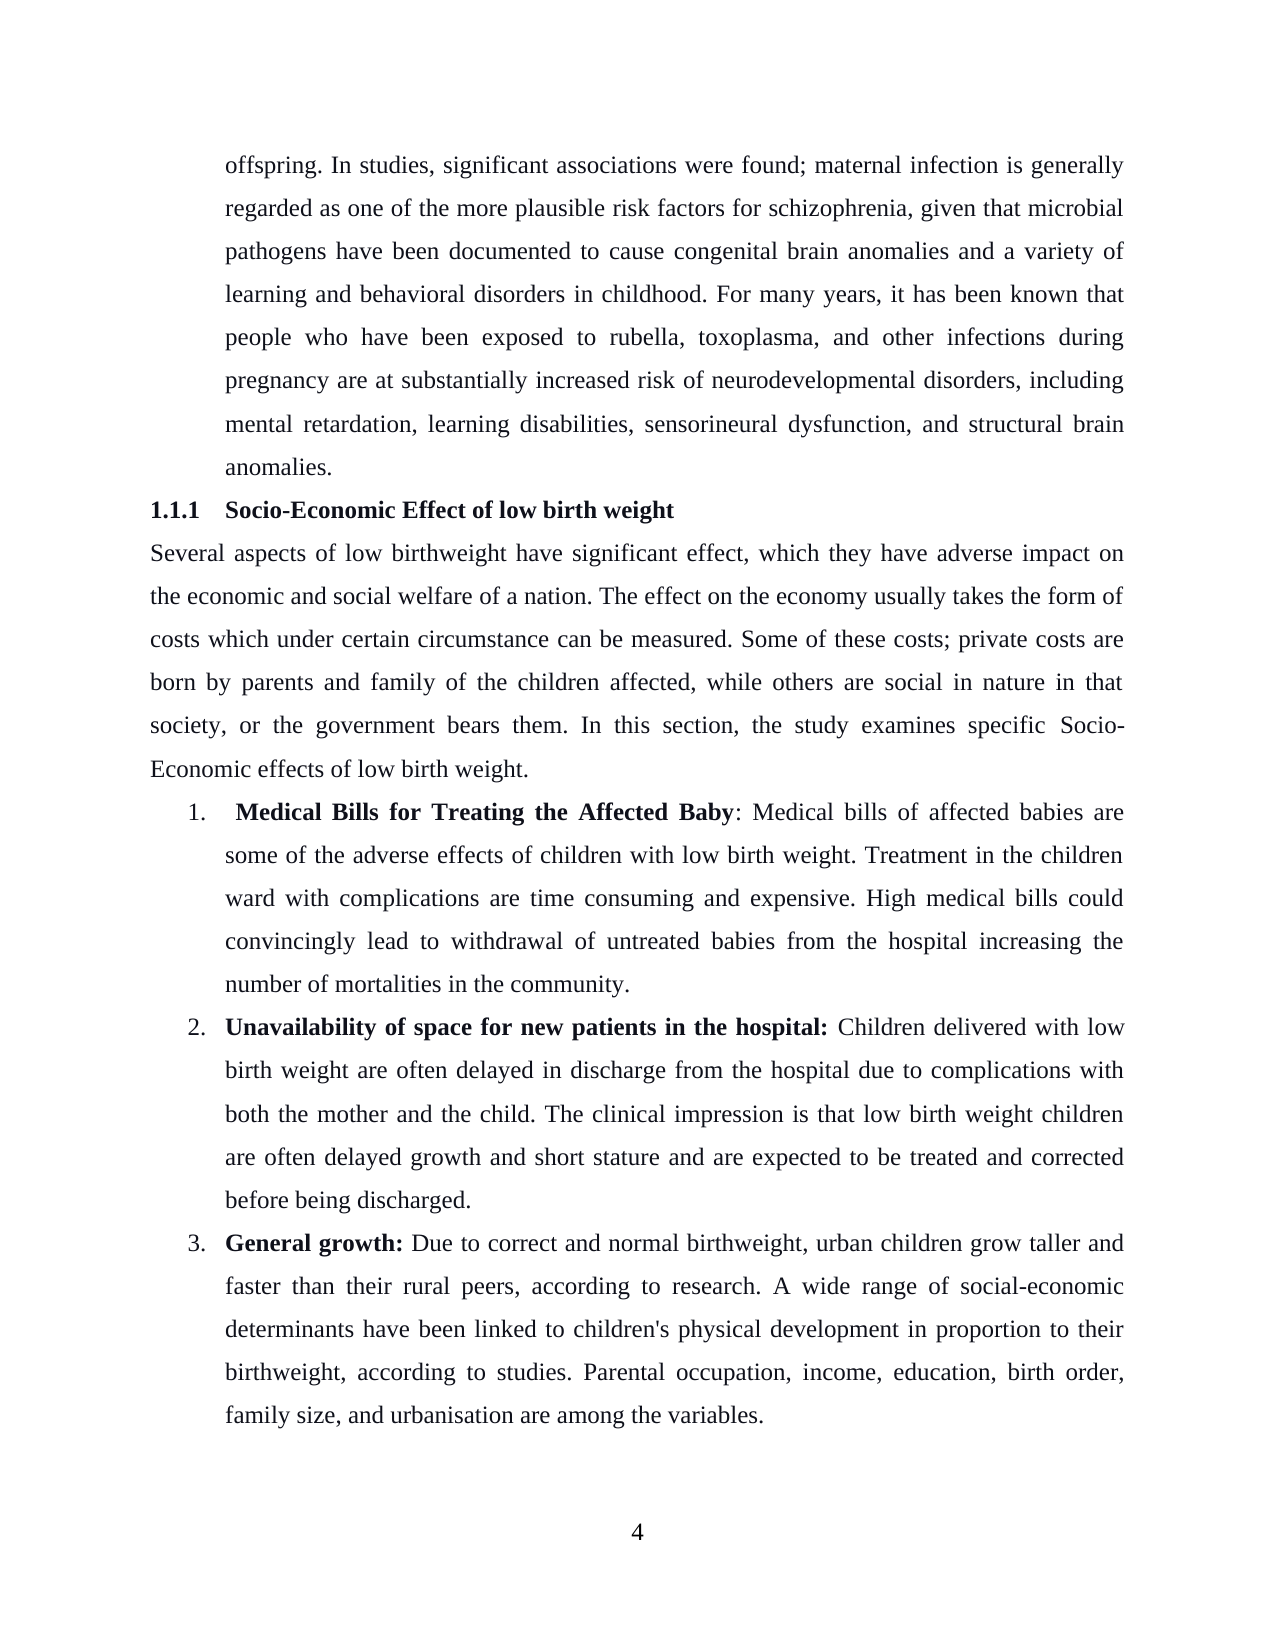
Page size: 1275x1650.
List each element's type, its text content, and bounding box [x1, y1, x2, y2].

list Medical Bills for Treating the Affected Baby: Medical bills of affected babies are some of the adverse effects of children with low birth weight. Treatment in the children ward with complications are time consuming and expensive. High medical bills could convincingly lead to withdrawal of untreated babies from the hospital increasing the number of mortalities in the community. [187, 797, 1125, 998]
text Several aspects of low birthweight have significant effect, which they have adverse impact on the economic and social welfare of a nation. The effect on the economy usually takes the form of costs which under certain circumstance can be measured. Some of these costs; private costs are born by parents and family of the children affected, while others are social in nature in that society, or the government bears them. In this section, the study examines specific Socio-Economic effects of low birth weight. [150, 538, 1125, 782]
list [187, 150, 1125, 481]
text 1.1.1 Socio-Economic Effect of low birth weight [150, 495, 1125, 524]
list Unavailability of space for new patients in the hospital: Children delivered with low birth weight are often delayed in discharge from the hospital due to complications with both the mother and the child. The clinical impression is that low birth weight children are often delayed growth and short stature and are expected to be treated and corrected before being discharged. [187, 1012, 1125, 1214]
list General growth: Due to correct and normal birthweight, urban children grow taller and faster than their rural peers, according to research. A wide range of social-economic determinants have been linked to children's physical development in proportion to their birthweight, according to studies. Parental occupation, income, education, birth order, family size, and urbanisation are among the variables. [187, 1228, 1125, 1429]
